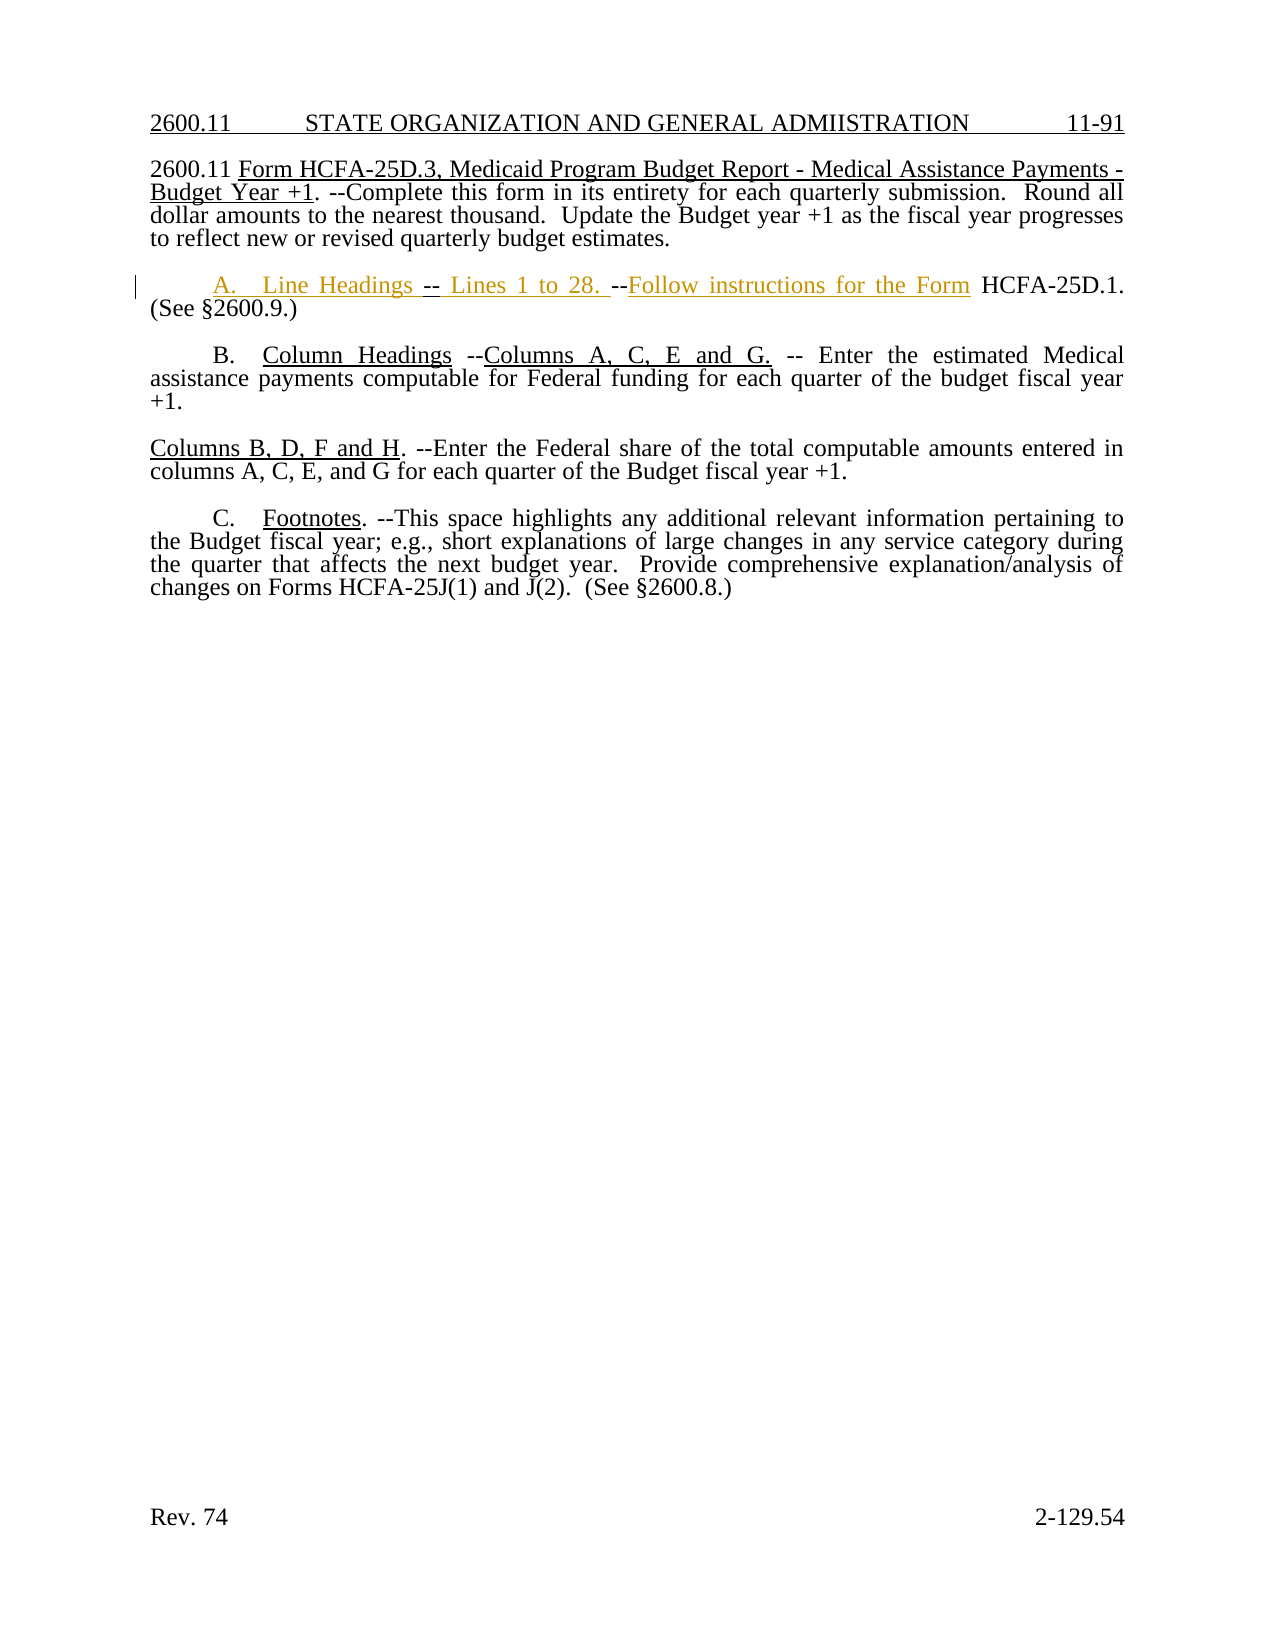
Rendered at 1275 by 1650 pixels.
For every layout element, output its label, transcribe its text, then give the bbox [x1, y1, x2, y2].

text C. Footnotes. --This space highlights any additional relevant information pertaining to the Budget fiscal year; e.g., short explanations of large changes in any service category during the quarter that affects the next budget year. Provide comprehensive explanation/analysis of changes on Forms HCFA-25J(1) and J(2). (See §2600.8.) [150, 508, 1125, 601]
text Rev. 74 2-129.54 [150, 1507, 1125, 1531]
text B. Column Headings --Columns A, C, E and G. -- Enter the estimated Medical assistance payments computable for Federal funding for each quarter of the budget fiscal year +1. [150, 345, 1125, 415]
text 2600.11 STATE ORGANIZATION AND GENERAL ADMIISTRATION 11-91 [150, 112, 1125, 133]
text Columns B, D, F and H. --Enter the Federal share of the total computable amounts entered in columns A, C, E, and G for each quarter of the Budget fiscal year +1. [150, 438, 1125, 485]
text 2600.11 Form HCFA-25D.3, Medicaid Program Budget Report - Medical Assistance Payments - Budget Year +1. --Complete this form in its entirety for each quarterly submission. Round all dollar amounts to the nearest thousand. Update the Budget year +1 as the fiscal year progresses to reflect new or revised quarterly budget estimates. [150, 159, 1125, 252]
text ---- HCFA-25D.1. (See §2600.9.) [150, 275, 1125, 322]
